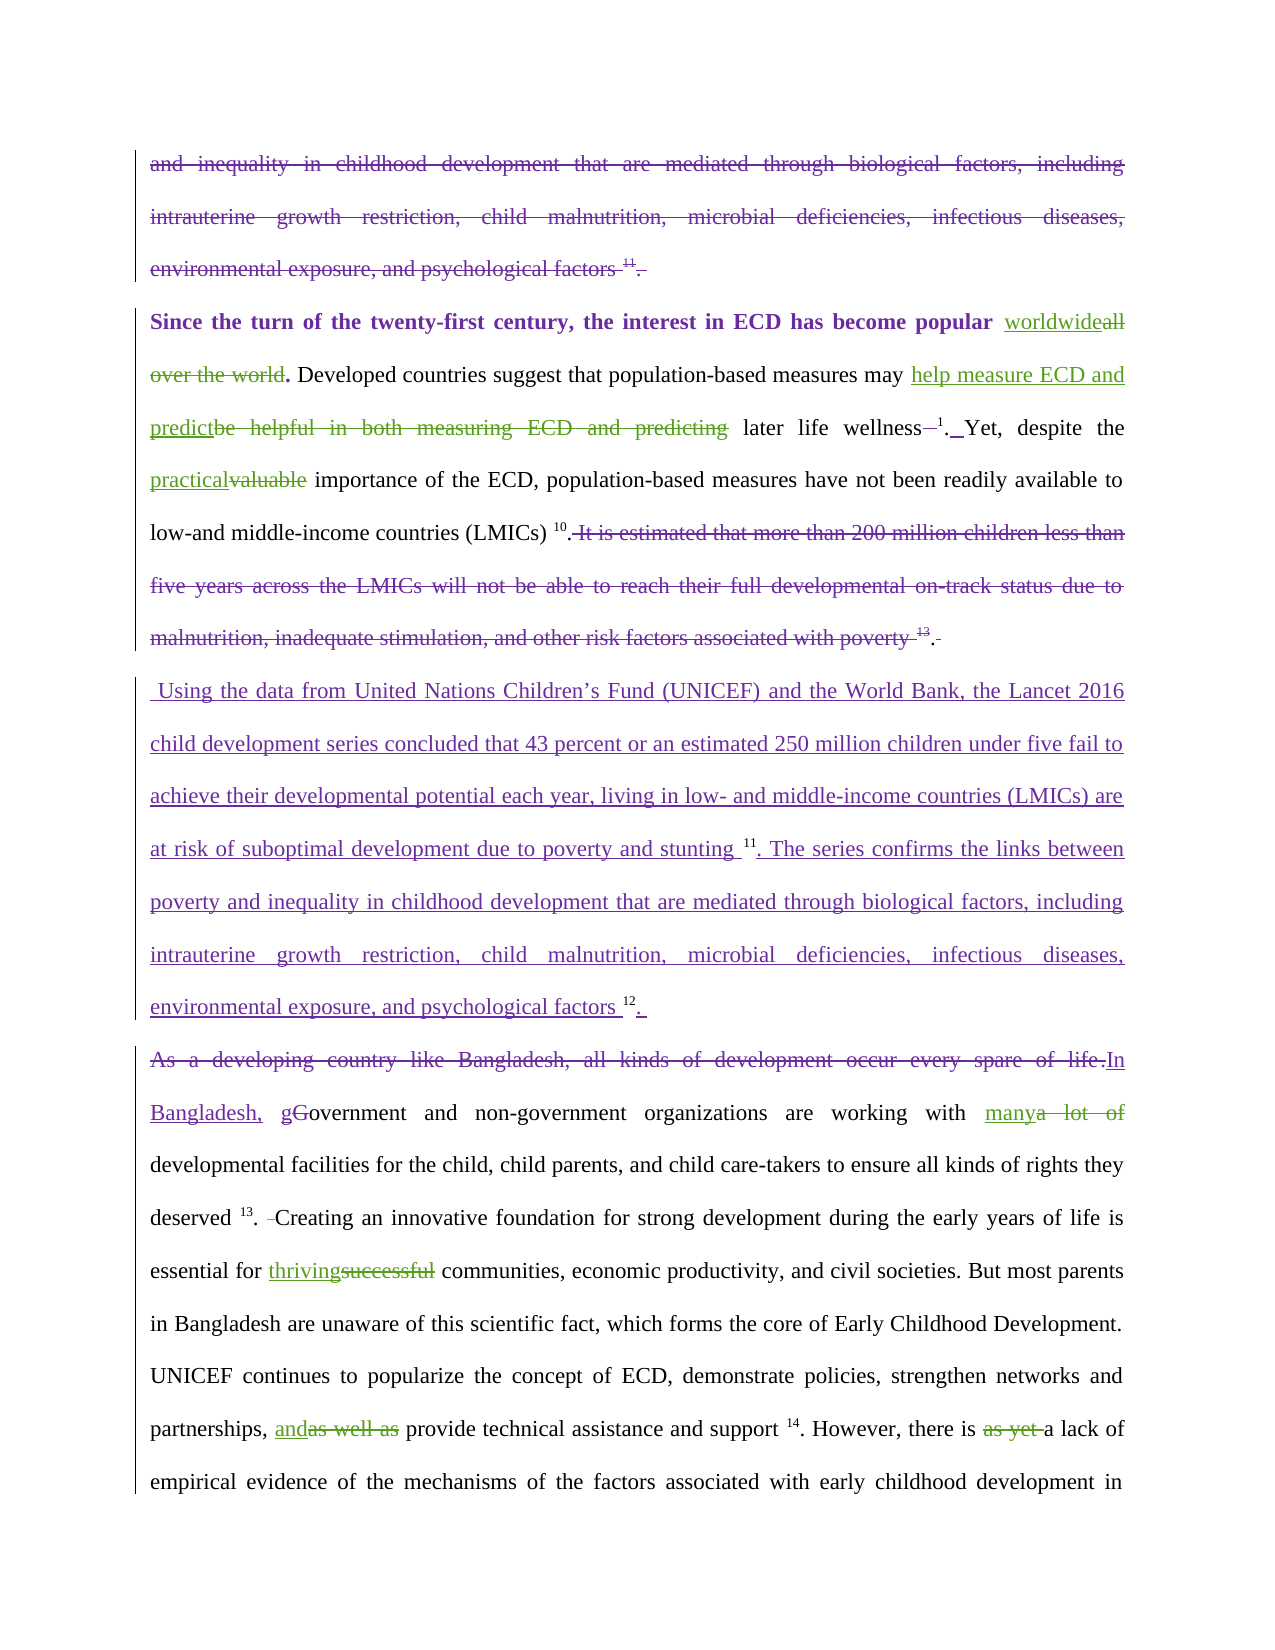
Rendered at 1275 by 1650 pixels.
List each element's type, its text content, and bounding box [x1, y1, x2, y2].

text 1112 [150, 677, 1125, 700]
text 1112 [150, 965, 1125, 1020]
text 1112 [150, 701, 1125, 964]
text Since the turn of the twenty-first century, the interest in ECD has become popular . Developed countries suggest that population-based measures may later life wellness1.Yet, despite the importance of the ECD, population-based measures have not been readily available to low-and middle-income countries (LMICs) 10. [150, 308, 1125, 651]
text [150, 1046, 1125, 1494]
